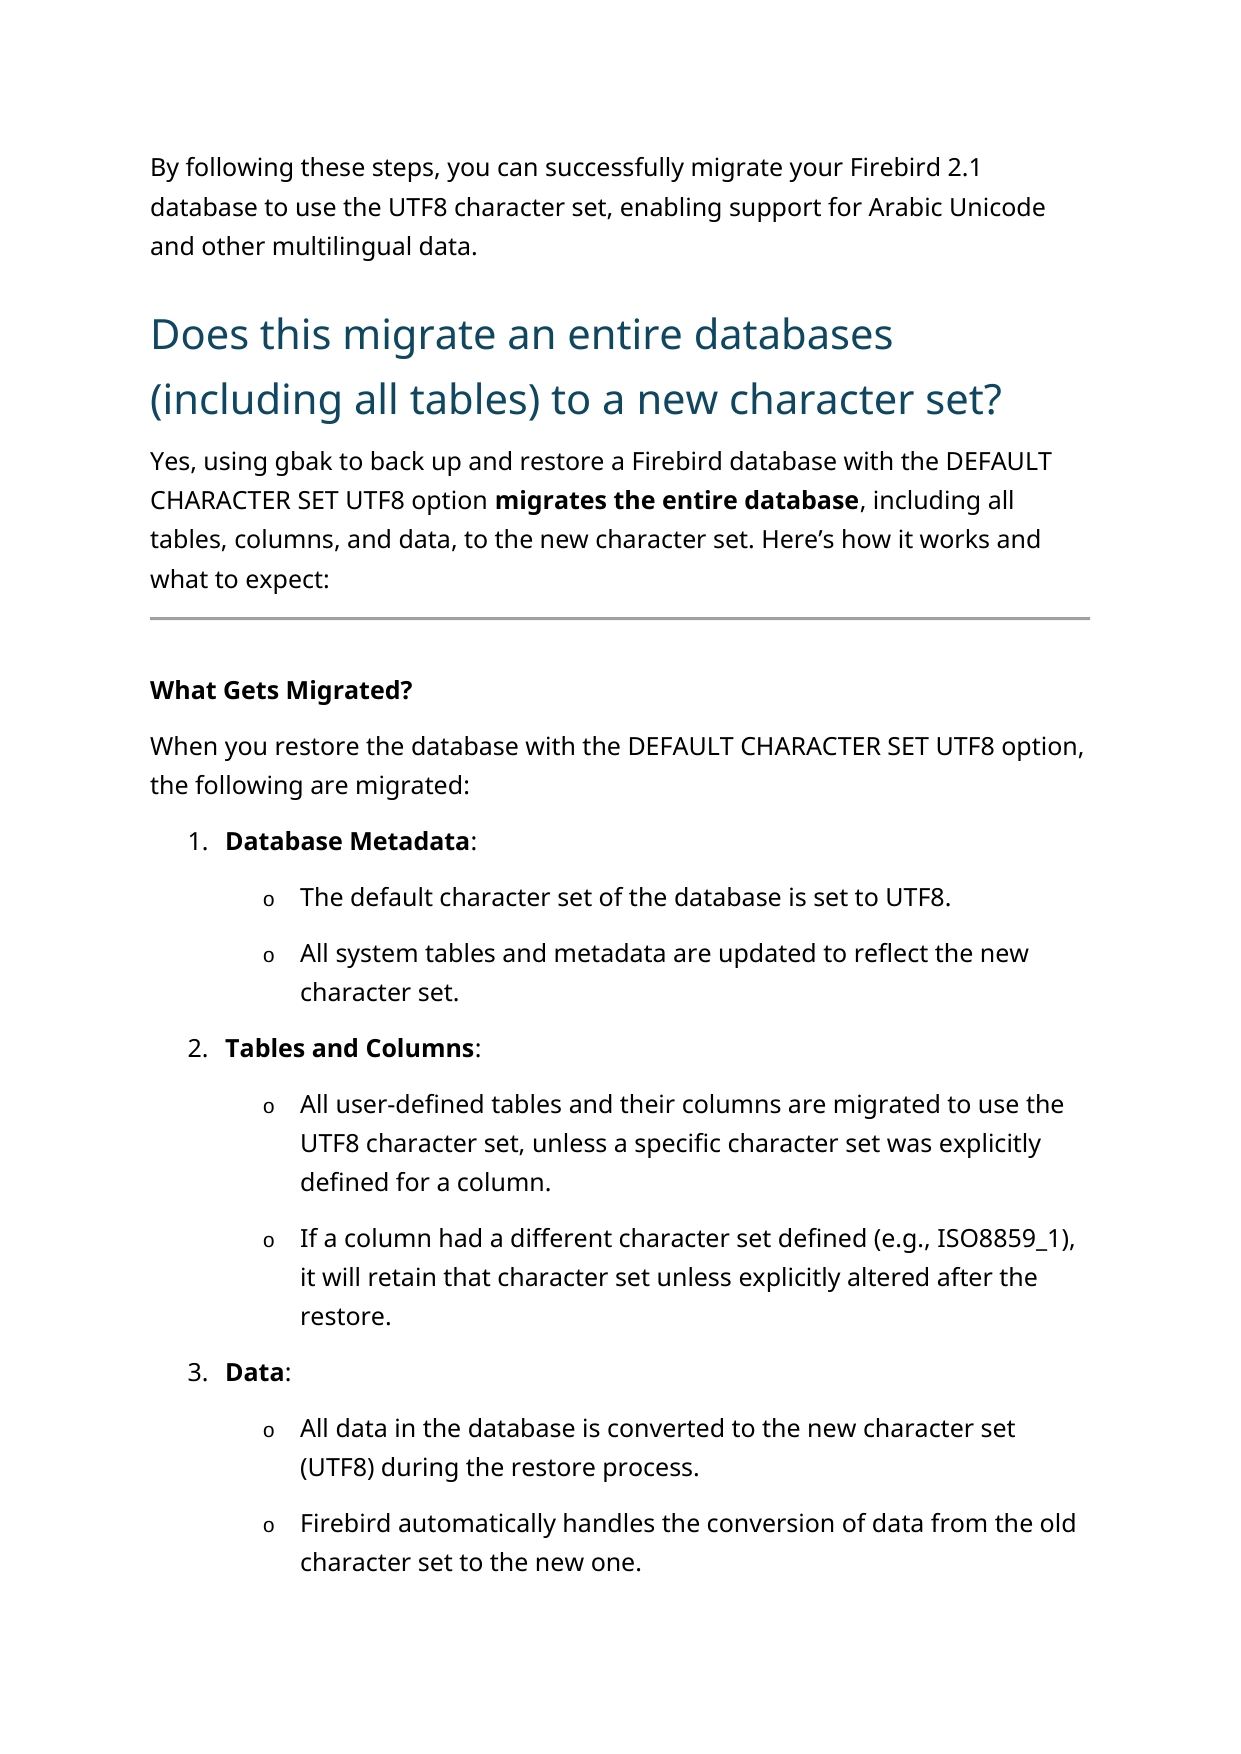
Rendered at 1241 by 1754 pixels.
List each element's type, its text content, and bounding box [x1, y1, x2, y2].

text What Gets Migrated? [150, 673, 1090, 707]
list Firebird automatically handles the conversion of data from the old character set to the new one. [262, 1505, 1090, 1579]
list If a column had a different character set defined (e.g., ISO8859_1), it will retain that character set unless explicitly altered after the restore. [262, 1220, 1090, 1333]
list All system tables and metadata are updated to reflect the new character set. [262, 935, 1090, 1009]
list Data: [187, 1354, 1090, 1389]
text Yes, using gbak to back up and restore a Firebird database with the DEFAULT CHARACTER SET UTF8 option migrates the entire database, including all tables, columns, and data, to the new character set. Here’s how it works and what to expect: [150, 444, 1090, 595]
text When you restore the database with the DEFAULT CHARACTER SET UTF8 option, the following are migrated: [150, 729, 1090, 802]
subtitle Does this migrate an entire databases (including all tables) to a new character set? [150, 305, 1090, 427]
list All user-defined tables and their columns are migrated to use the UTF8 character set, unless a specific character set was explicitly defined for a column. [262, 1086, 1090, 1199]
list Database Metadata: [187, 824, 1090, 858]
list All data in the database is converted to the new character set (UTF8) during the restore process. [262, 1410, 1090, 1484]
text By following these steps, you can successfully migrate your Firebird 2.1 database to use the UTF8 character set, enabling support for Arabic Unicode and other multilingual data. [150, 150, 1090, 262]
list Tables and Columns: [187, 1030, 1090, 1064]
list The default character set of the database is set to UTF8. [262, 879, 1090, 914]
